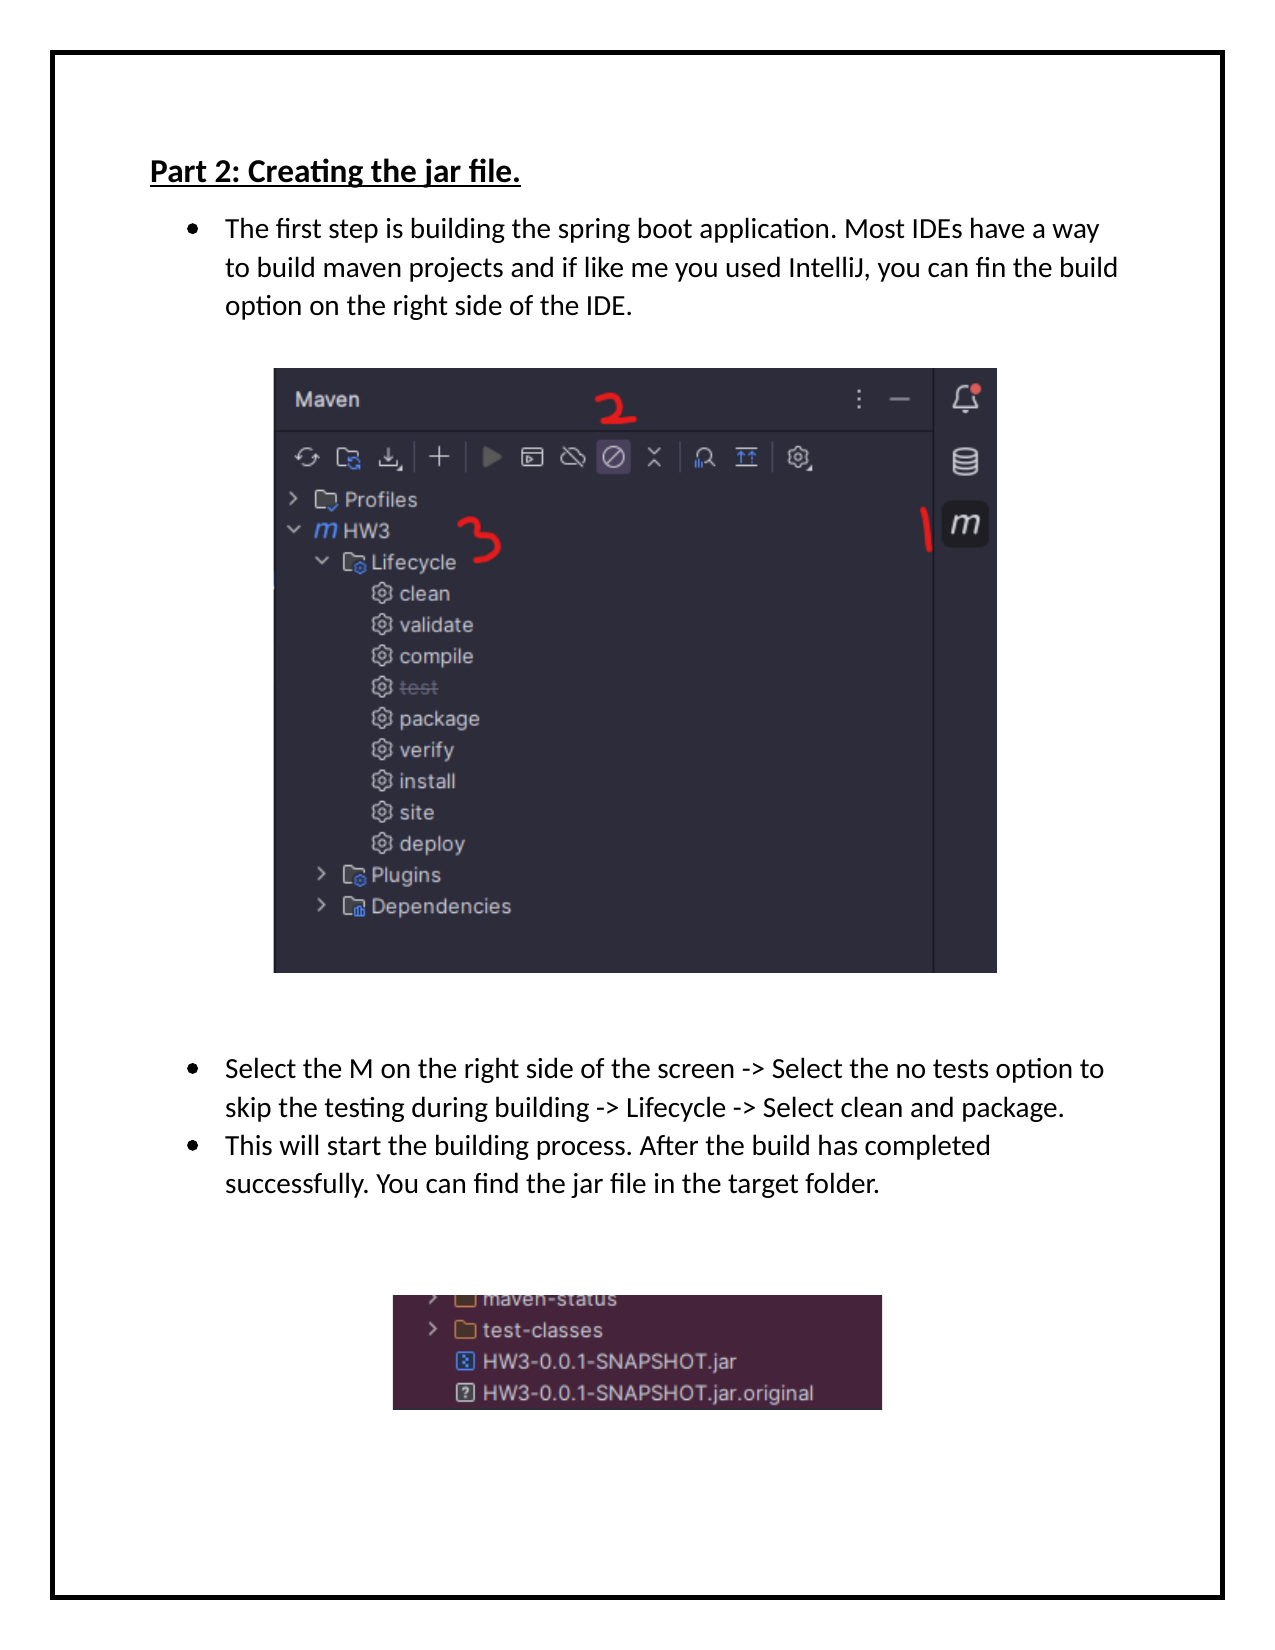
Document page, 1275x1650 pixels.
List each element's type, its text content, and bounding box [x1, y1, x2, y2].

text Part 2: Creating the jar file. [150, 150, 1125, 191]
picture [392, 1295, 883, 1410]
picture [273, 368, 997, 973]
list Select the M on the right side of the screen -> Select the no tests option to skip the testing during building -> Lifecycle -> Select clean and package. [187, 1050, 1125, 1124]
list The first step is building the spring boot application. Most IDEs have a way to build maven projects and if like me you used IntelliJ, you can fin the build option on the right side of the IDE. [187, 211, 1125, 323]
list This will start the building process. After the build has completed successfully. You can find the jar file in the target folder. [187, 1127, 1125, 1201]
